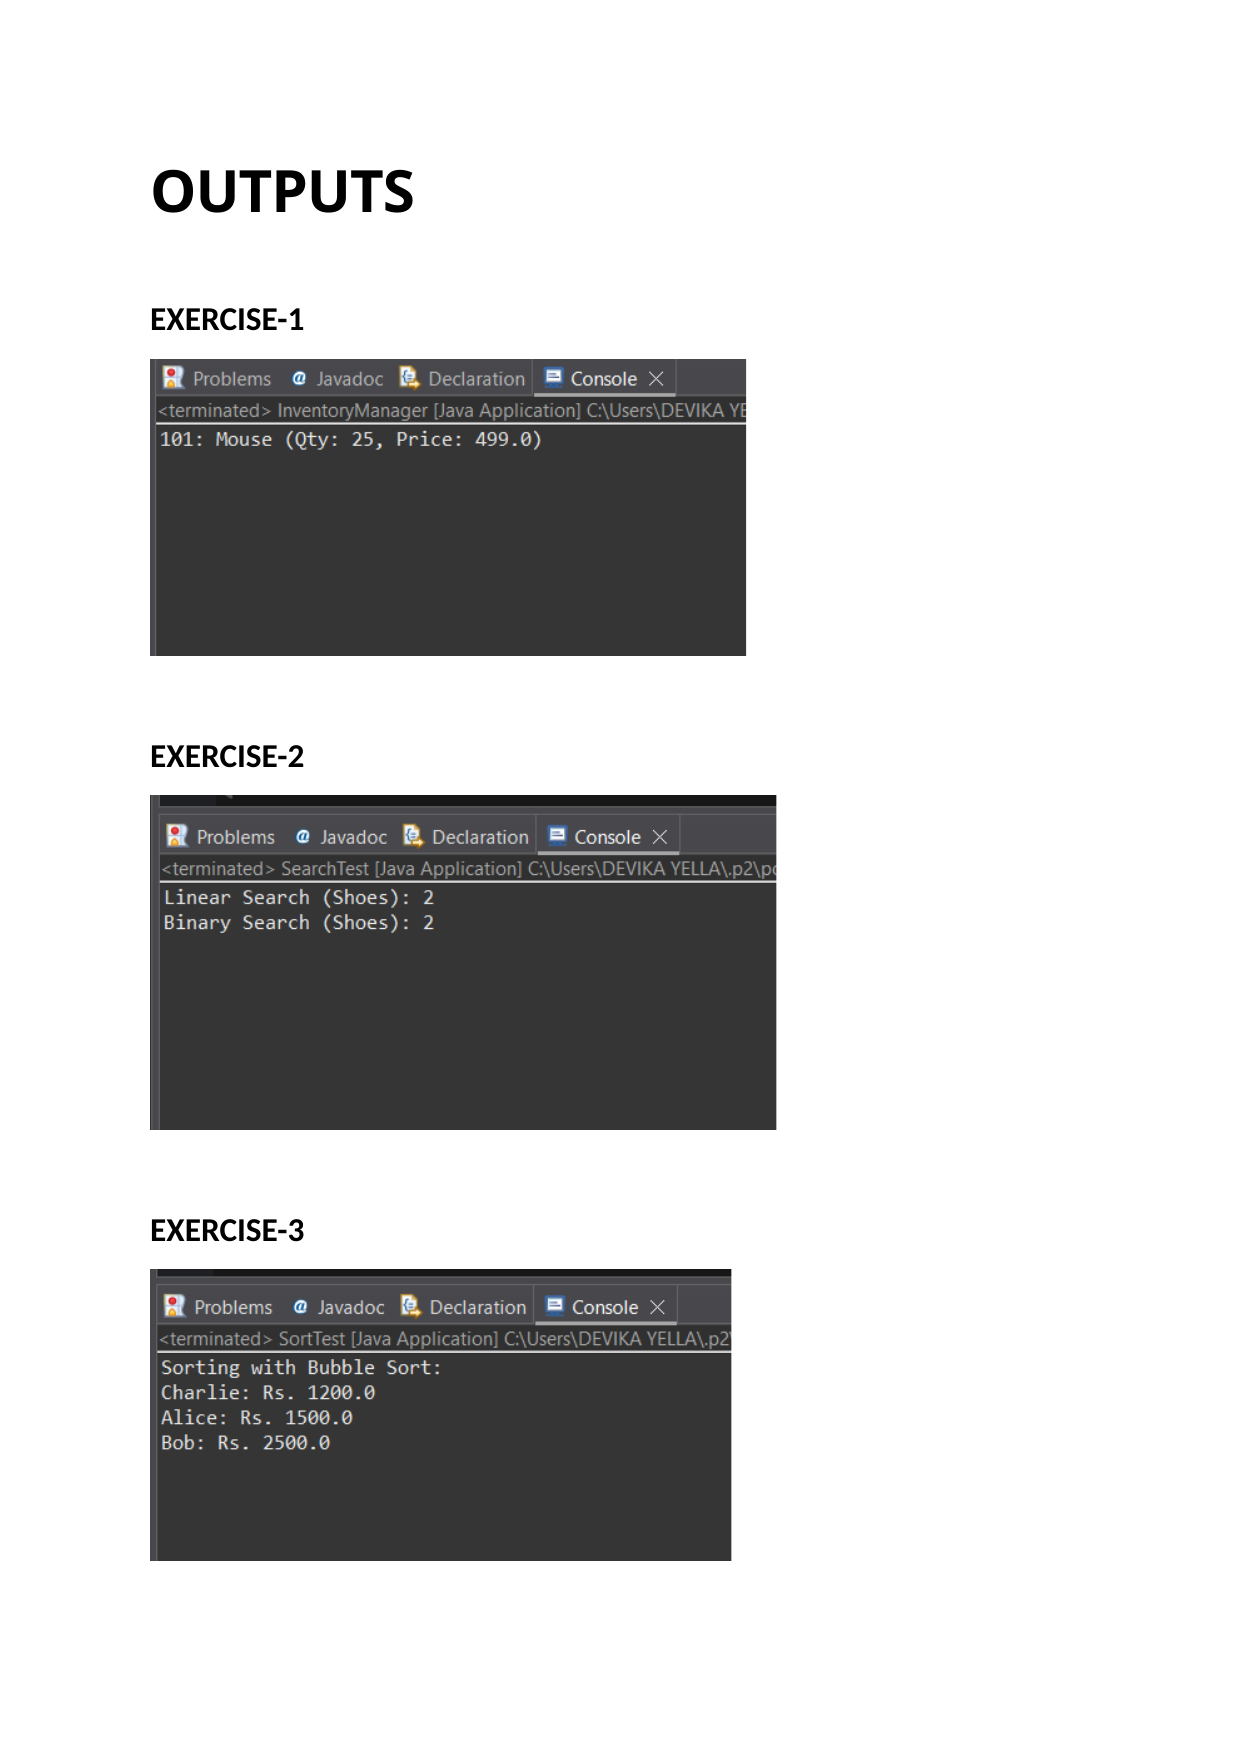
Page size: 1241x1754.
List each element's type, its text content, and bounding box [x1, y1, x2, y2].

title OUTPUTS [150, 150, 1090, 229]
picture [150, 359, 747, 656]
picture [150, 1269, 732, 1561]
picture [150, 795, 777, 1130]
text EXERCISE-1 [150, 298, 1090, 339]
text EXERCISE-3 [150, 1209, 1090, 1249]
text EXERCISE-2 [150, 735, 1090, 776]
